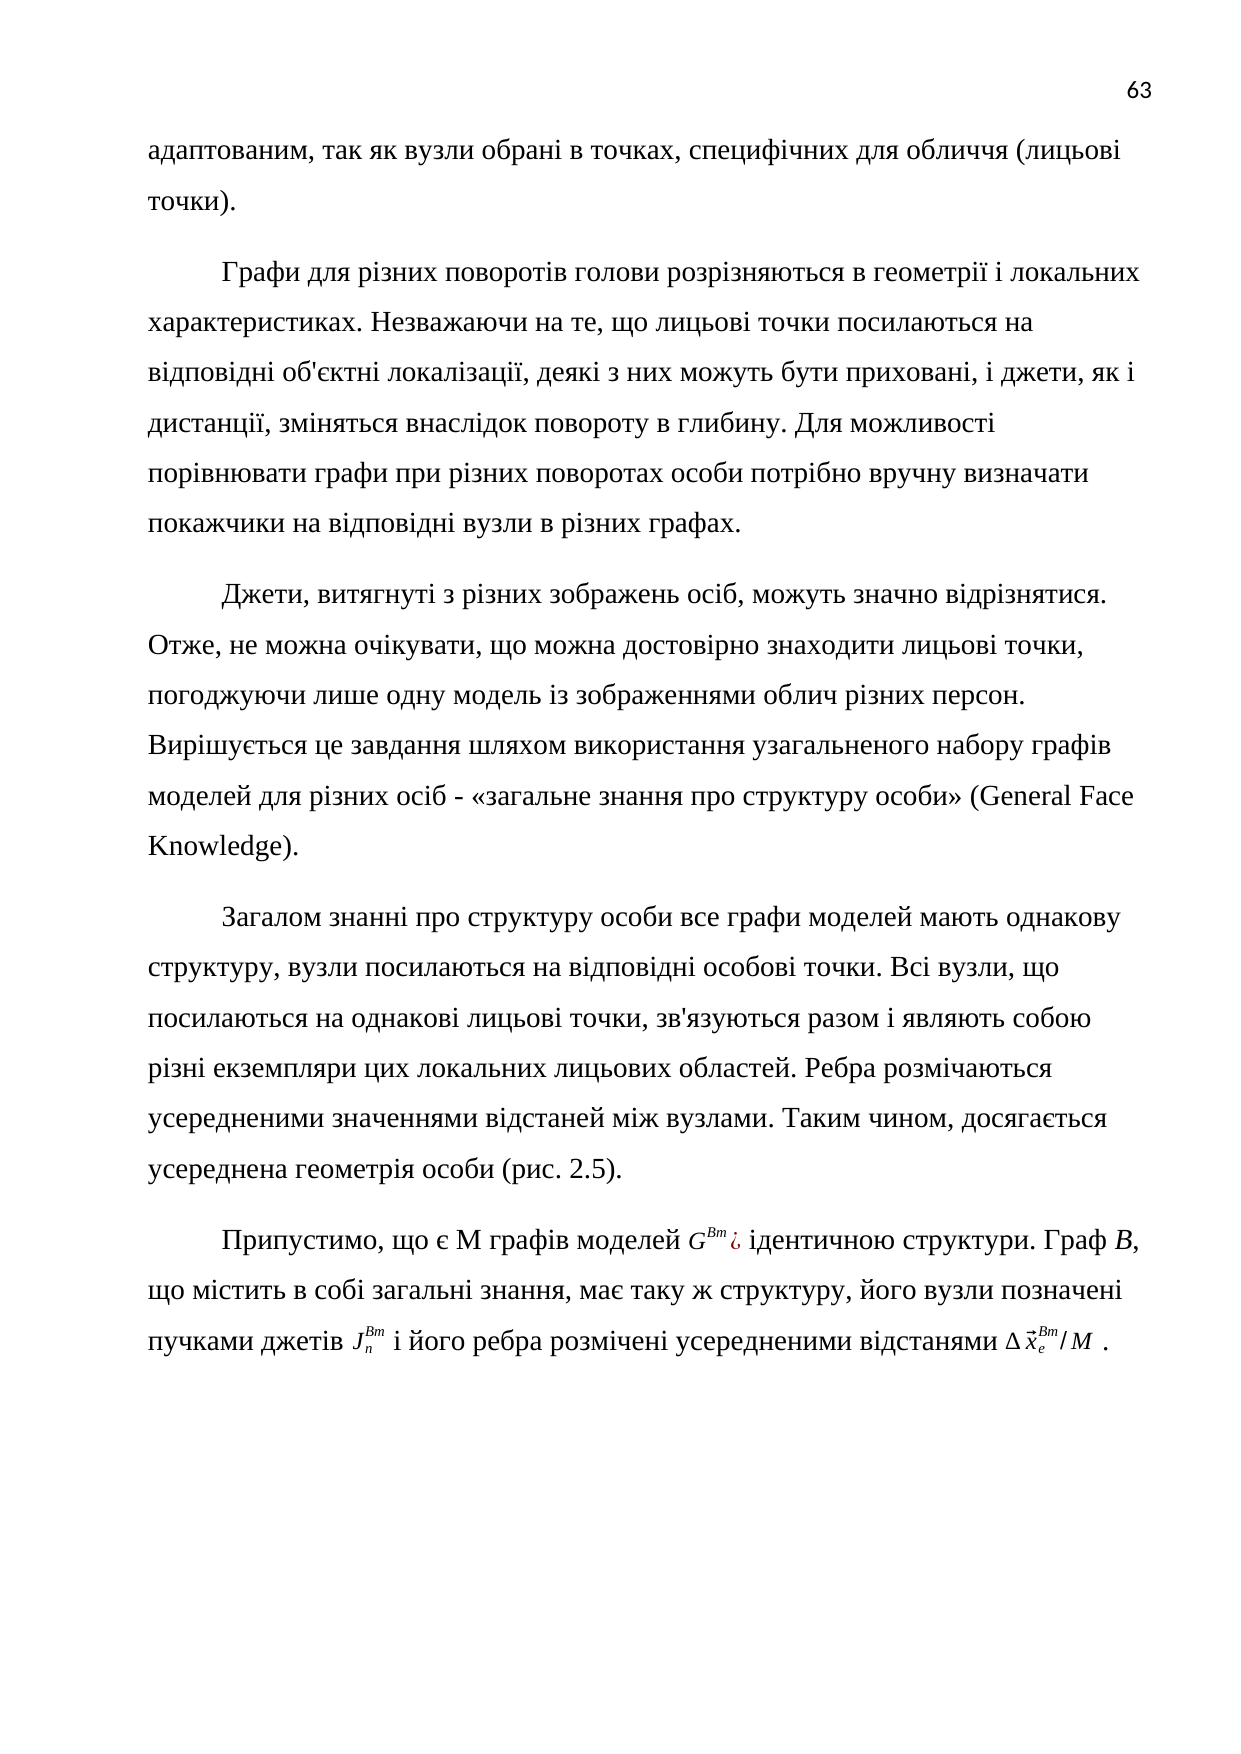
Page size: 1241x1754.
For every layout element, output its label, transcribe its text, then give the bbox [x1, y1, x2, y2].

text Графи для різних поворотів голови розрізняються в геометрії і локальних характеристиках. Незважаючи на те, що лицьові точки посилаються на відповідні об'єктні локалізації, деякі з них можуть бути приховані, і джети, як і дистанції, зміняться внаслідок повороту в глибину. Для можливості порівнювати графи при різних поворотах особи потрібно вручну визначати покажчики на відповідні вузли в різних графах. [148, 254, 1152, 539]
text Припустимо, що є М графів моделей ідентичною структури. Граф В, що містить в собі загальні знання, має таку ж структуру, його вузли позначені пучками джетів і його ребра розмічені усередненими відстанями . [148, 1222, 1152, 1357]
text Загалом знанні про структуру особи все графи моделей мають однакову структуру, вузли посилаються на відповідні особові точки. Всі вузли, що посилаються на однакові лицьові точки, зв'язуються разом і являють собою різні екземпляри цих локальних лицьових областей. Ребра розмічаються усередненими значеннями відстаней між вузлами. Таким чином, досягається усереднена геометрія особи (рис. 2.5). [148, 899, 1152, 1184]
text Джети, витягнуті з різних зображень осіб, можуть значно відрізнятися. Отже, не можна очікувати, що можна достовірно знаходити лицьові точки, погоджуючи лише одну модель із зображеннями облич різних персон. Вирішується це завдання шляхом використання узагальненого набору графів моделей для різних осіб - «загальне знання про структуру особи» (General Face Knowledge). [148, 577, 1152, 862]
